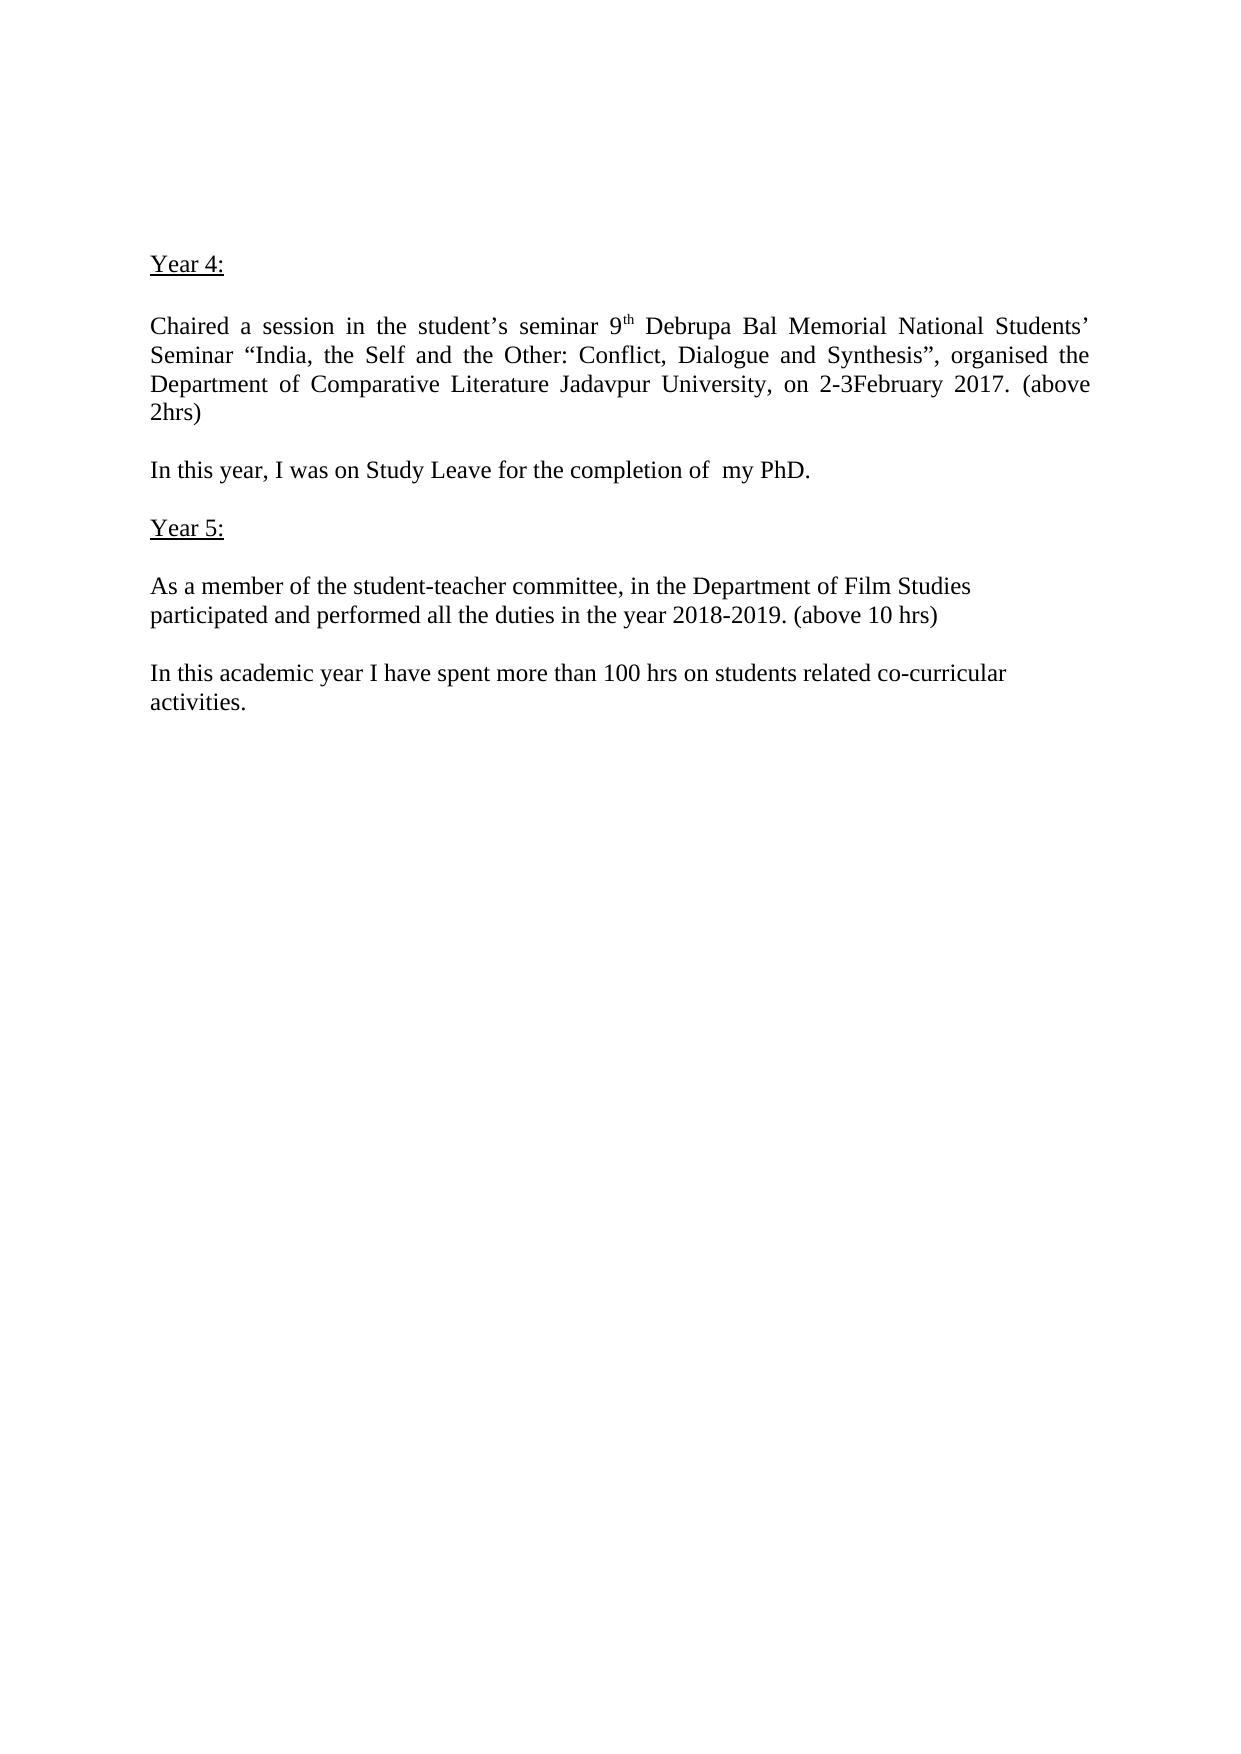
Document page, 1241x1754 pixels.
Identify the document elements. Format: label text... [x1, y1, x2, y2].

text Chaired a session in the student’s seminar 9th Debrupa Bal Memorial National Students’ Seminar “India, the Self and the Other: Conflict, Dialogue and Synthesis”, organised the Department of Comparative Literature Jadavpur University, on 2-3February 2017. (above 2hrs) [150, 311, 1090, 426]
text In this academic year I have spent more than 100 hrs on students related co-curricular activities. [150, 658, 1090, 715]
text Year 5: [150, 513, 1090, 542]
text Year 4: [150, 249, 1090, 278]
text As a member of the student-teacher committee, in the Department of Film Studies participated and performed all the duties in the year 2018-2019. (above 10 hrs) [150, 571, 1090, 629]
text In this year, I was on Study Leave for the completion of my PhD. [150, 455, 1090, 484]
